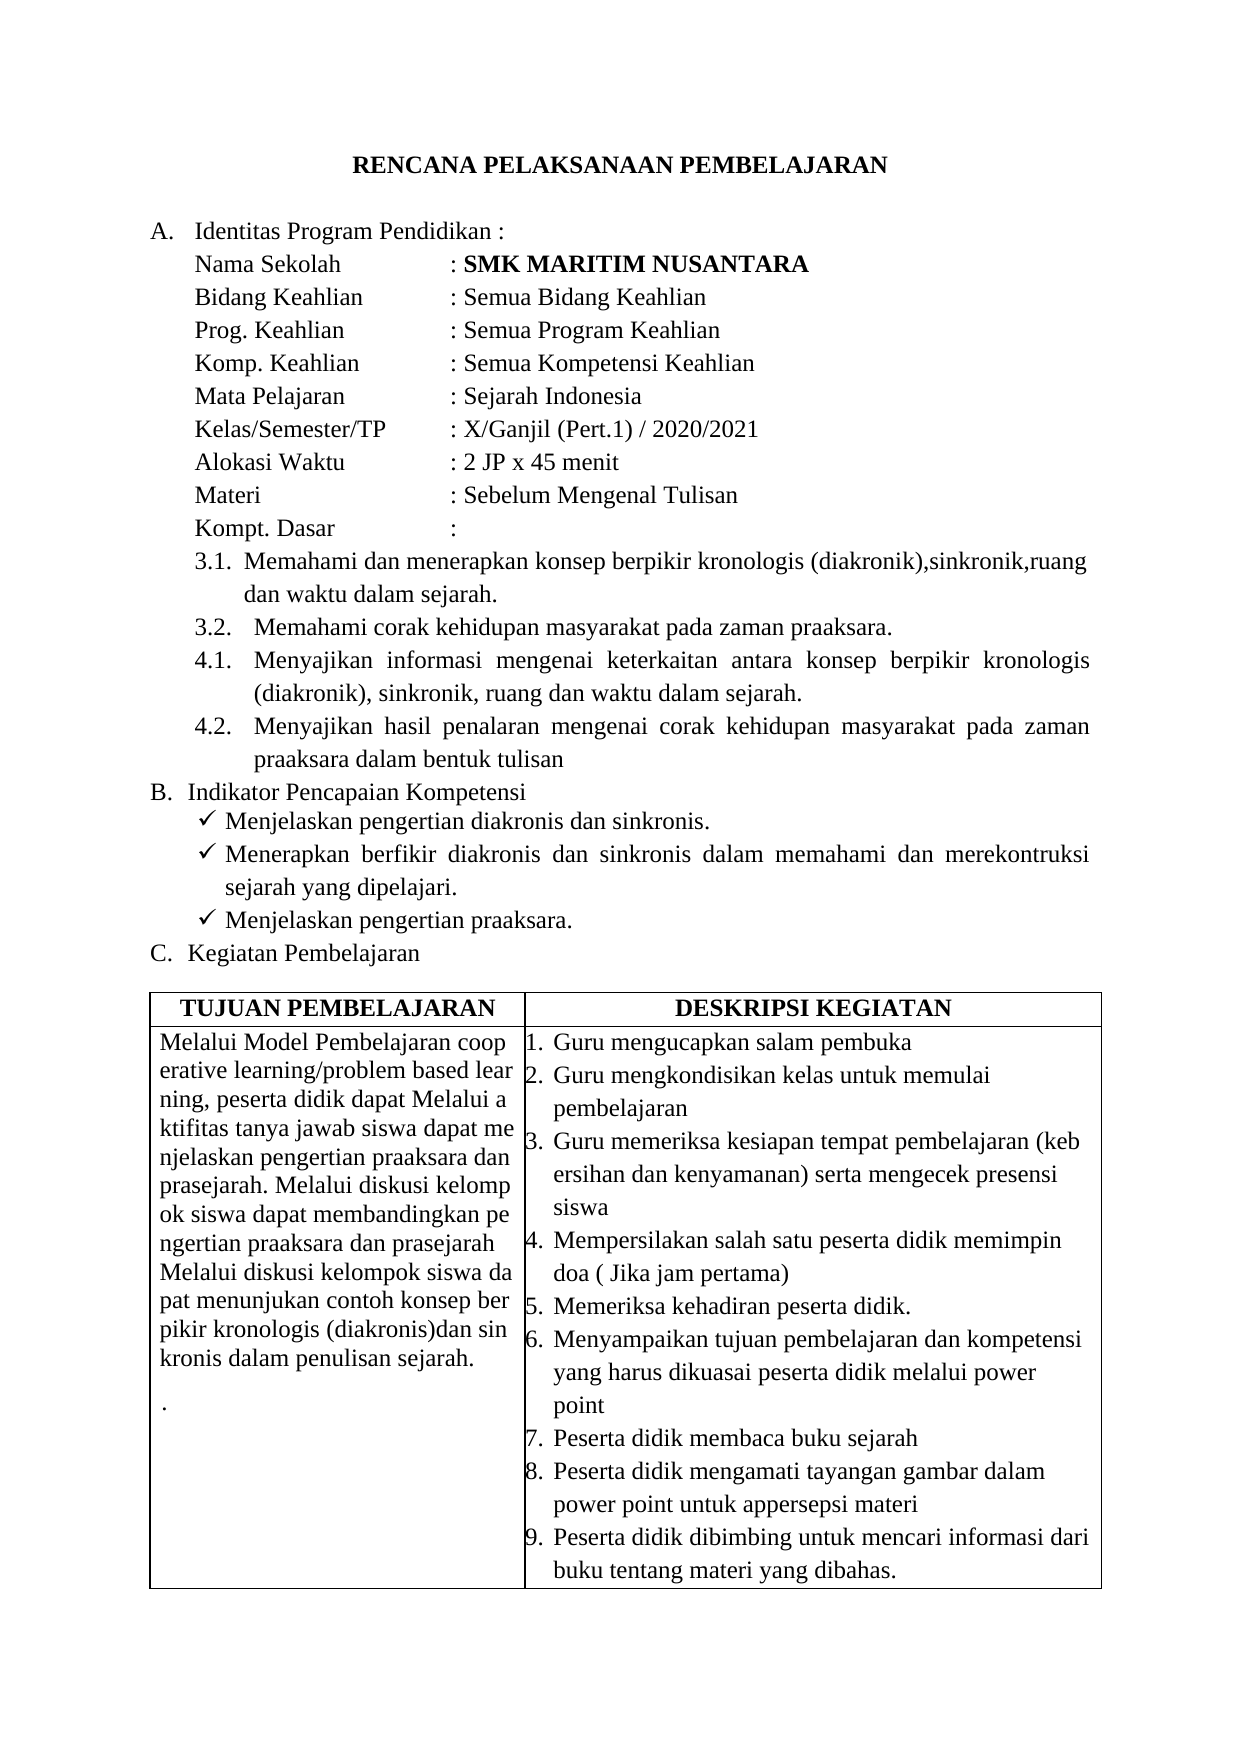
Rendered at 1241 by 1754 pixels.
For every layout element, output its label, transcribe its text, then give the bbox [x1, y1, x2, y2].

list Kegiatan Pembelajaran [150, 938, 1090, 967]
table_header TUJUAN PEMBELAJARAN [151, 993, 524, 1026]
list Identitas Program Pendidikan : [150, 216, 1090, 245]
list Menjelaskan pengertian diakronis dan sinkronis. [197, 806, 1090, 835]
list Mata Pelajaran : Sejarah Indonesia [194, 381, 1090, 410]
list RENCANA PELAKSANAAN PEMBELAJARAN [150, 150, 1090, 179]
table_header DESKRIPSI KEGIATAN [526, 993, 1101, 1026]
list Indikator Pencapaian Kompetensi [150, 777, 1090, 806]
list Kelas/Semester/TP : X/Ganjil (Pert.1) / 2020/2021 [194, 414, 1090, 443]
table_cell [151, 1027, 524, 1588]
list Nama Sekolah : SMK MARITIM NUSANTARA [194, 249, 1090, 278]
list Menyajikan informasi mengenai keterkaitan antara konsep berpikir kronologis (diakronik), sinkronik, ruang dan waktu dalam sejarah. [194, 645, 1090, 707]
list Menyajikan hasil penalaran mengenai corak kehidupan masyarakat pada zaman praaksara dalam bentuk tulisan [194, 711, 1090, 773]
list Bidang Keahlian : Semua Bidang Keahlian [194, 282, 1090, 311]
list Materi : Sebelum Mengenal Tulisan [194, 480, 1090, 509]
list Memahami dan menerapkan konsep berpikir kronologis (diakronik),sinkronik,ruang dan waktu dalam sejarah. [194, 546, 1090, 608]
list Alokasi Waktu : 2 JP x 45 menit [194, 447, 1090, 476]
list Memahami corak kehidupan masyarakat pada zaman praaksara. [194, 612, 1090, 641]
list Prog. Keahlian : Semua Program Keahlian [194, 315, 1090, 344]
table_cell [526, 1027, 1101, 1588]
list Menjelaskan pengertian praaksara. [197, 905, 1090, 934]
list Menerapkan berfikir diakronis dan sinkronis dalam memahami dan merekontruksi sejarah yang dipelajari. [197, 839, 1090, 901]
list Kompt. Dasar : [194, 513, 1090, 542]
list Komp. Keahlian : Semua Kompetensi Keahlian [194, 348, 1090, 377]
